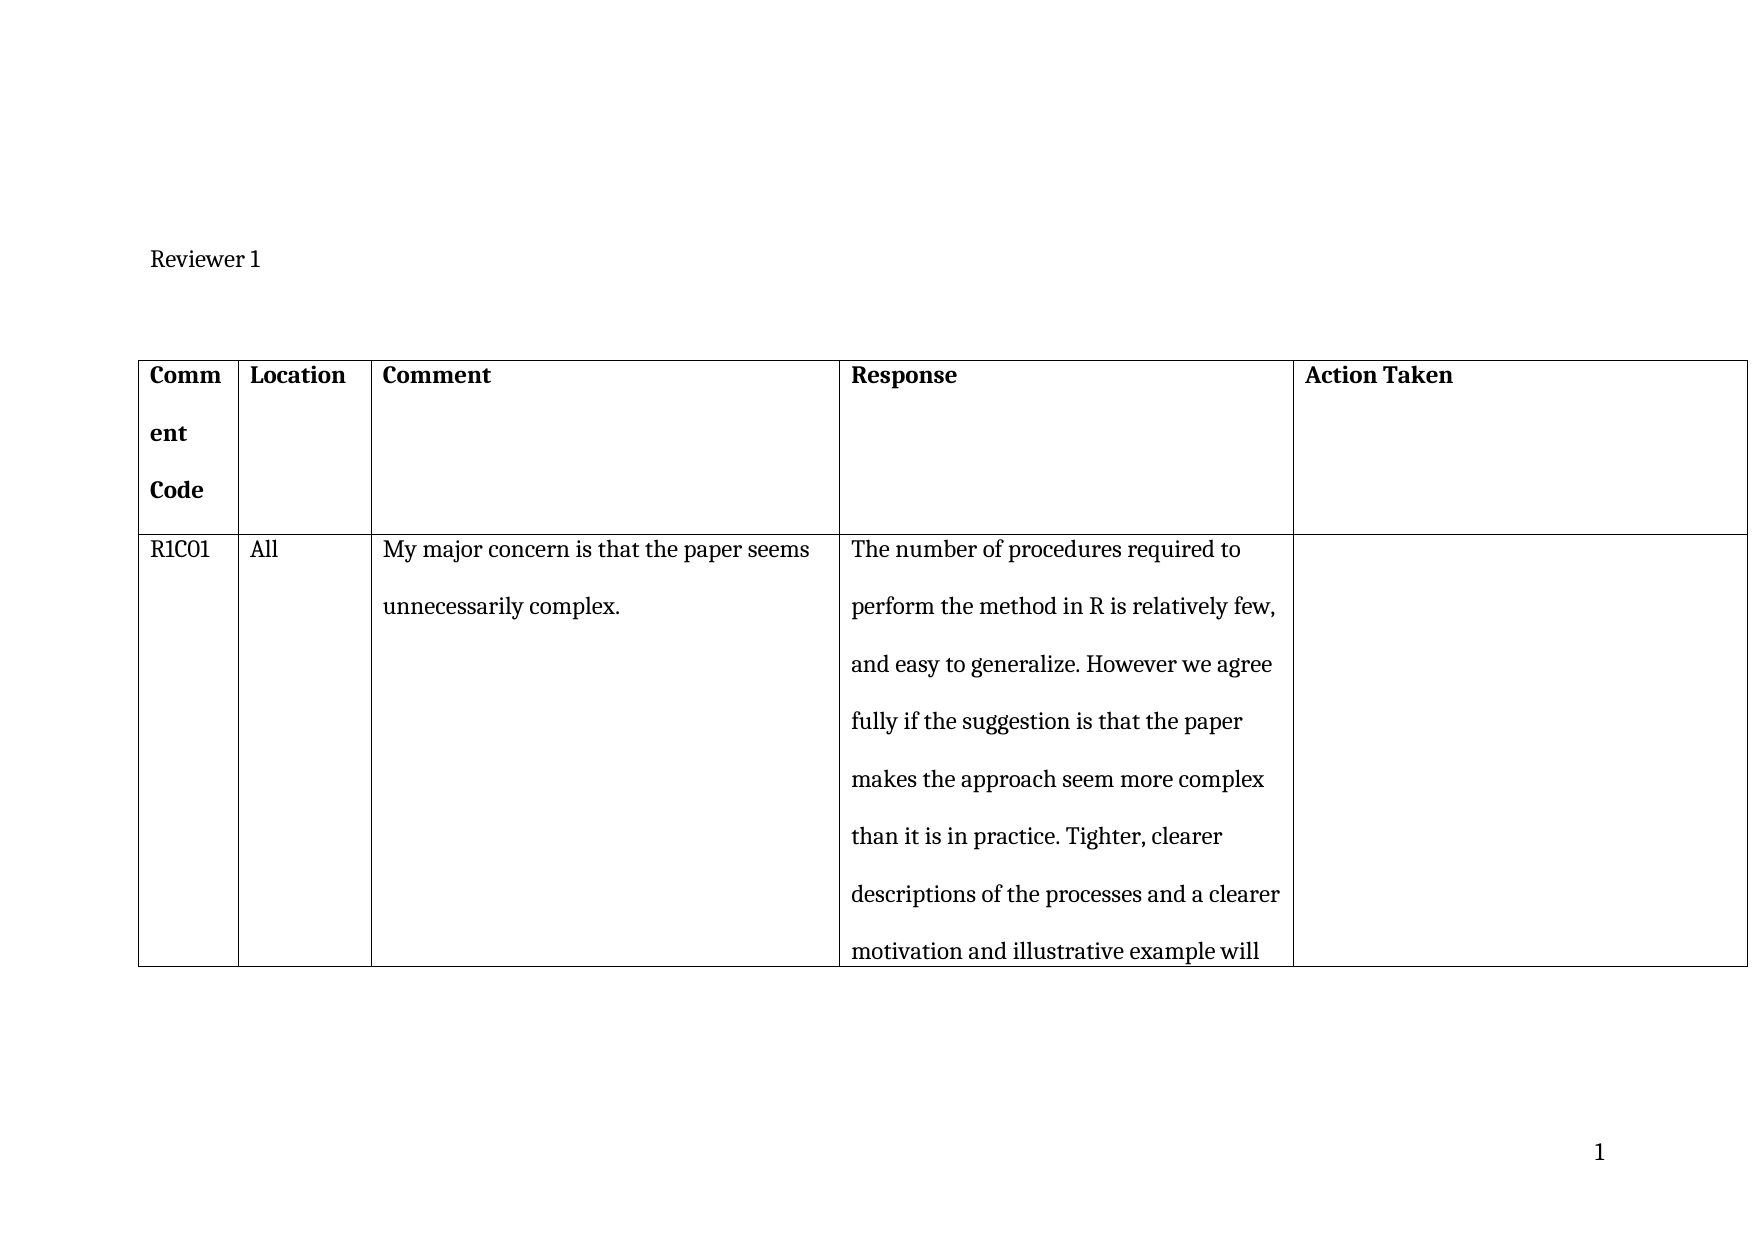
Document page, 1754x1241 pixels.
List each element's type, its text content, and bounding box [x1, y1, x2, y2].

table_cell All [239, 535, 371, 966]
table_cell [840, 535, 1293, 966]
table_header Comment Code [139, 361, 238, 533]
table_header Response [840, 361, 1293, 533]
text Reviewer 1 [150, 245, 1604, 274]
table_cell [372, 535, 839, 966]
table_cell R1C01 [139, 535, 238, 966]
table_header Comment [372, 361, 839, 533]
table_header Location [239, 361, 371, 533]
table_cell [1294, 535, 1747, 966]
table_header Action Taken [1294, 361, 1747, 533]
